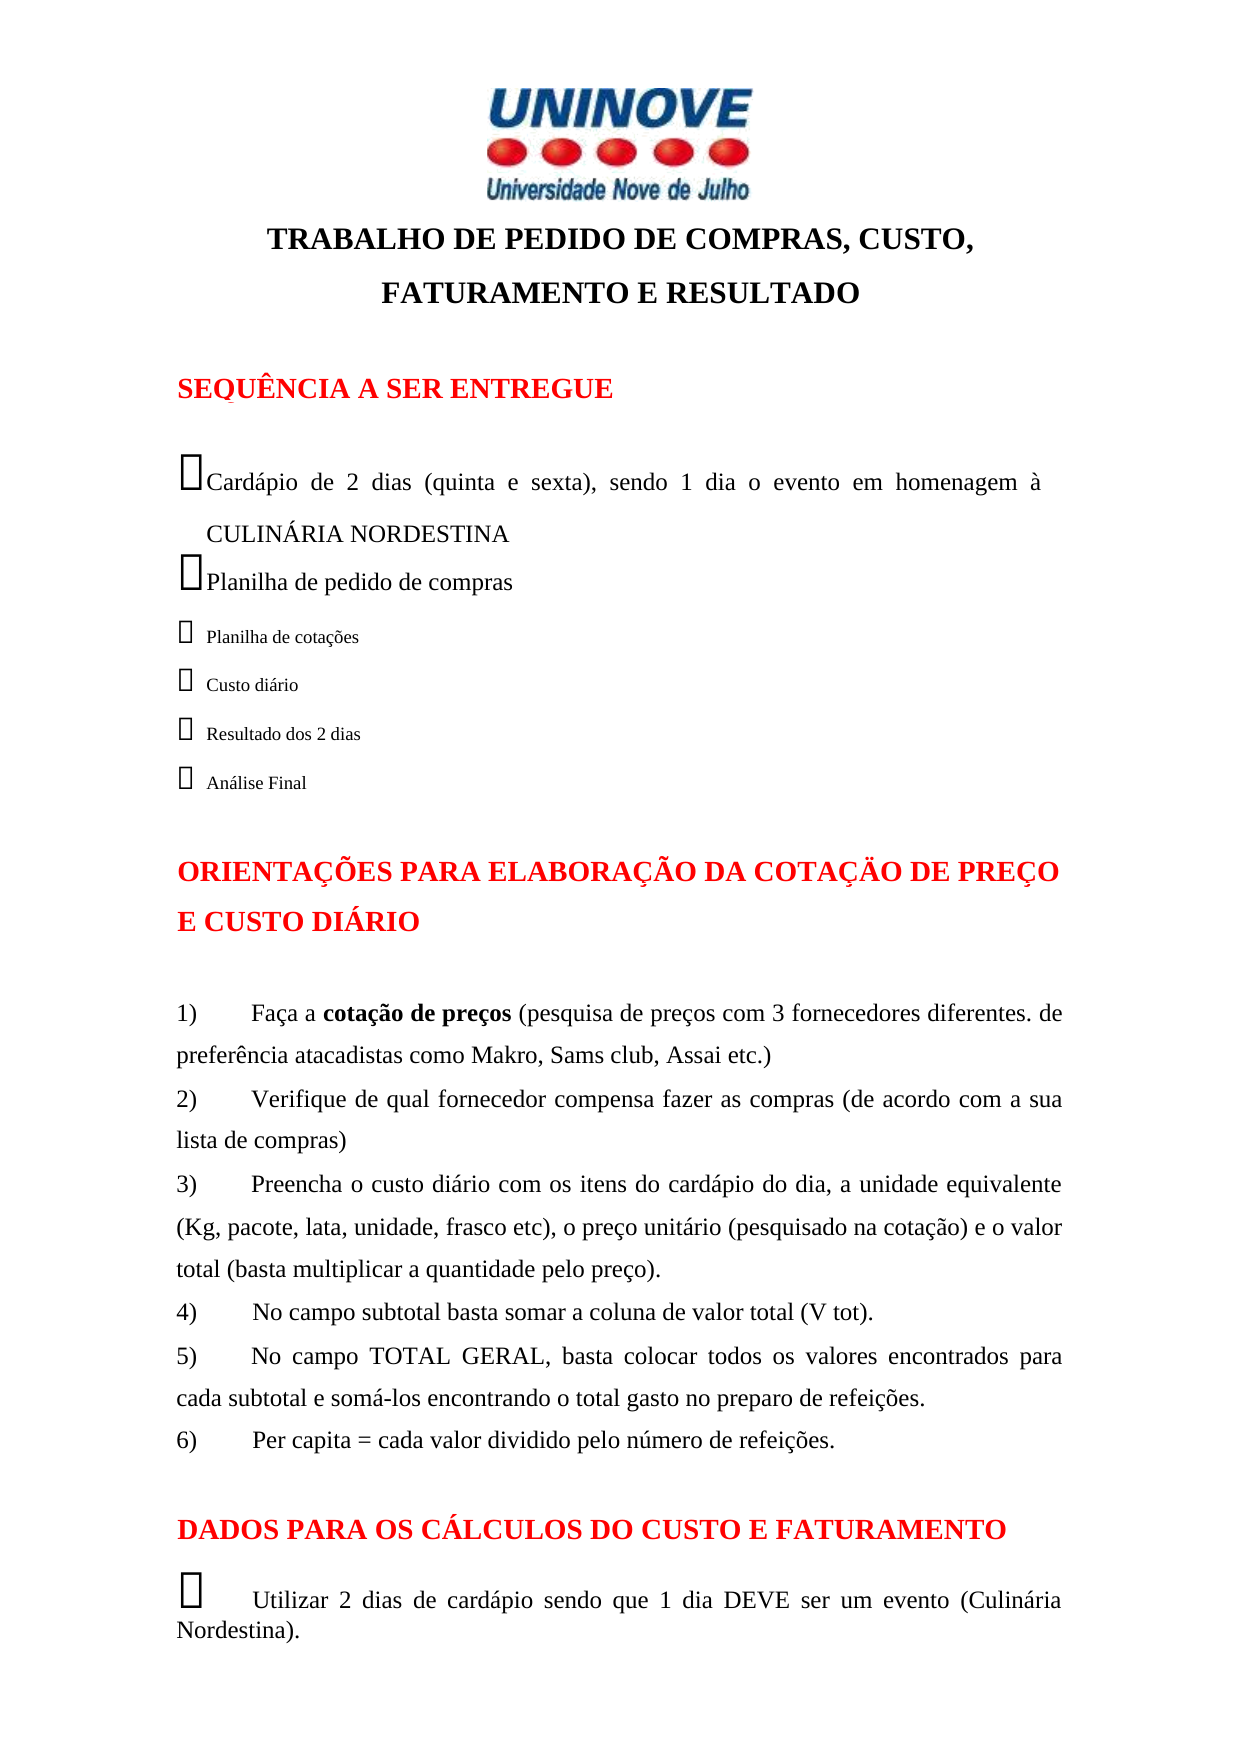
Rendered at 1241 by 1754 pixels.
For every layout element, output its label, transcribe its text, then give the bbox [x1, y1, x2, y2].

list Preencha o custo diário com os itens do cardápio do dia, a unidade equivalente (Kg, pacote, lata, unidade, frasco etc), o preço unitário (pesquisado na cotação) e o valor total (basta multiplicar a quantidade pelo preço). [176, 1169, 1063, 1283]
list Cardápio de 2 dias (quinta e sexta), sendo 1 dia o evento em homenagem à [176, 437, 1063, 505]
list Utilizar 2 dias de cardápio sendo que 1 dia DEVE ser um evento (Culinária Nordestina). [176, 1564, 1063, 1644]
list Custo diário [176, 666, 1063, 698]
text DADOS PARA OS CÁLCULOS DO CUSTO E FATURAMENTO [177, 1512, 1063, 1546]
text FATURAMENTO E RESULTADO [381, 274, 1063, 310]
list Planilha de cotações [176, 618, 1063, 649]
text SEQUÊNCIA A SER ENTREGUE [177, 371, 1063, 404]
list No campo subtotal basta somar a coluna de valor total (V tot). [176, 1297, 1063, 1326]
text CULINÁRIA NORDESTINA [206, 522, 1063, 548]
list Verifique de qual fornecedor compensa fazer as compras (de acordo com a sua lista de compras) [176, 1084, 1063, 1154]
text E CUSTO DIÁRIO [177, 904, 1063, 937]
picture [487, 88, 755, 202]
list Planilha de pedido de compras [176, 548, 1063, 601]
list Faça a cotação de preços (pesquisa de preços com 3 fornecedores diferentes. de preferência atacadistas como Makro, Sams club, Assai etc.) [176, 998, 1063, 1068]
text ORIENTAÇÕES PARA ELABORAÇÃO DA COTAÇÄO DE PREÇO [177, 854, 1063, 887]
list Resultado dos 2 dias [176, 715, 1063, 747]
list Análise Final [176, 764, 1063, 796]
list Per capita = cada valor dividido pelo número de refeições. [176, 1426, 1063, 1454]
text TRABALHO DE PEDIDO DE COMPRAS, CUSTO, [267, 220, 1063, 256]
list No campo TOTAL GERAL, basta colocar todos os valores encontrados para cada subtotal e somá-los encontrando o total gasto no preparo de refeições. [176, 1341, 1063, 1412]
